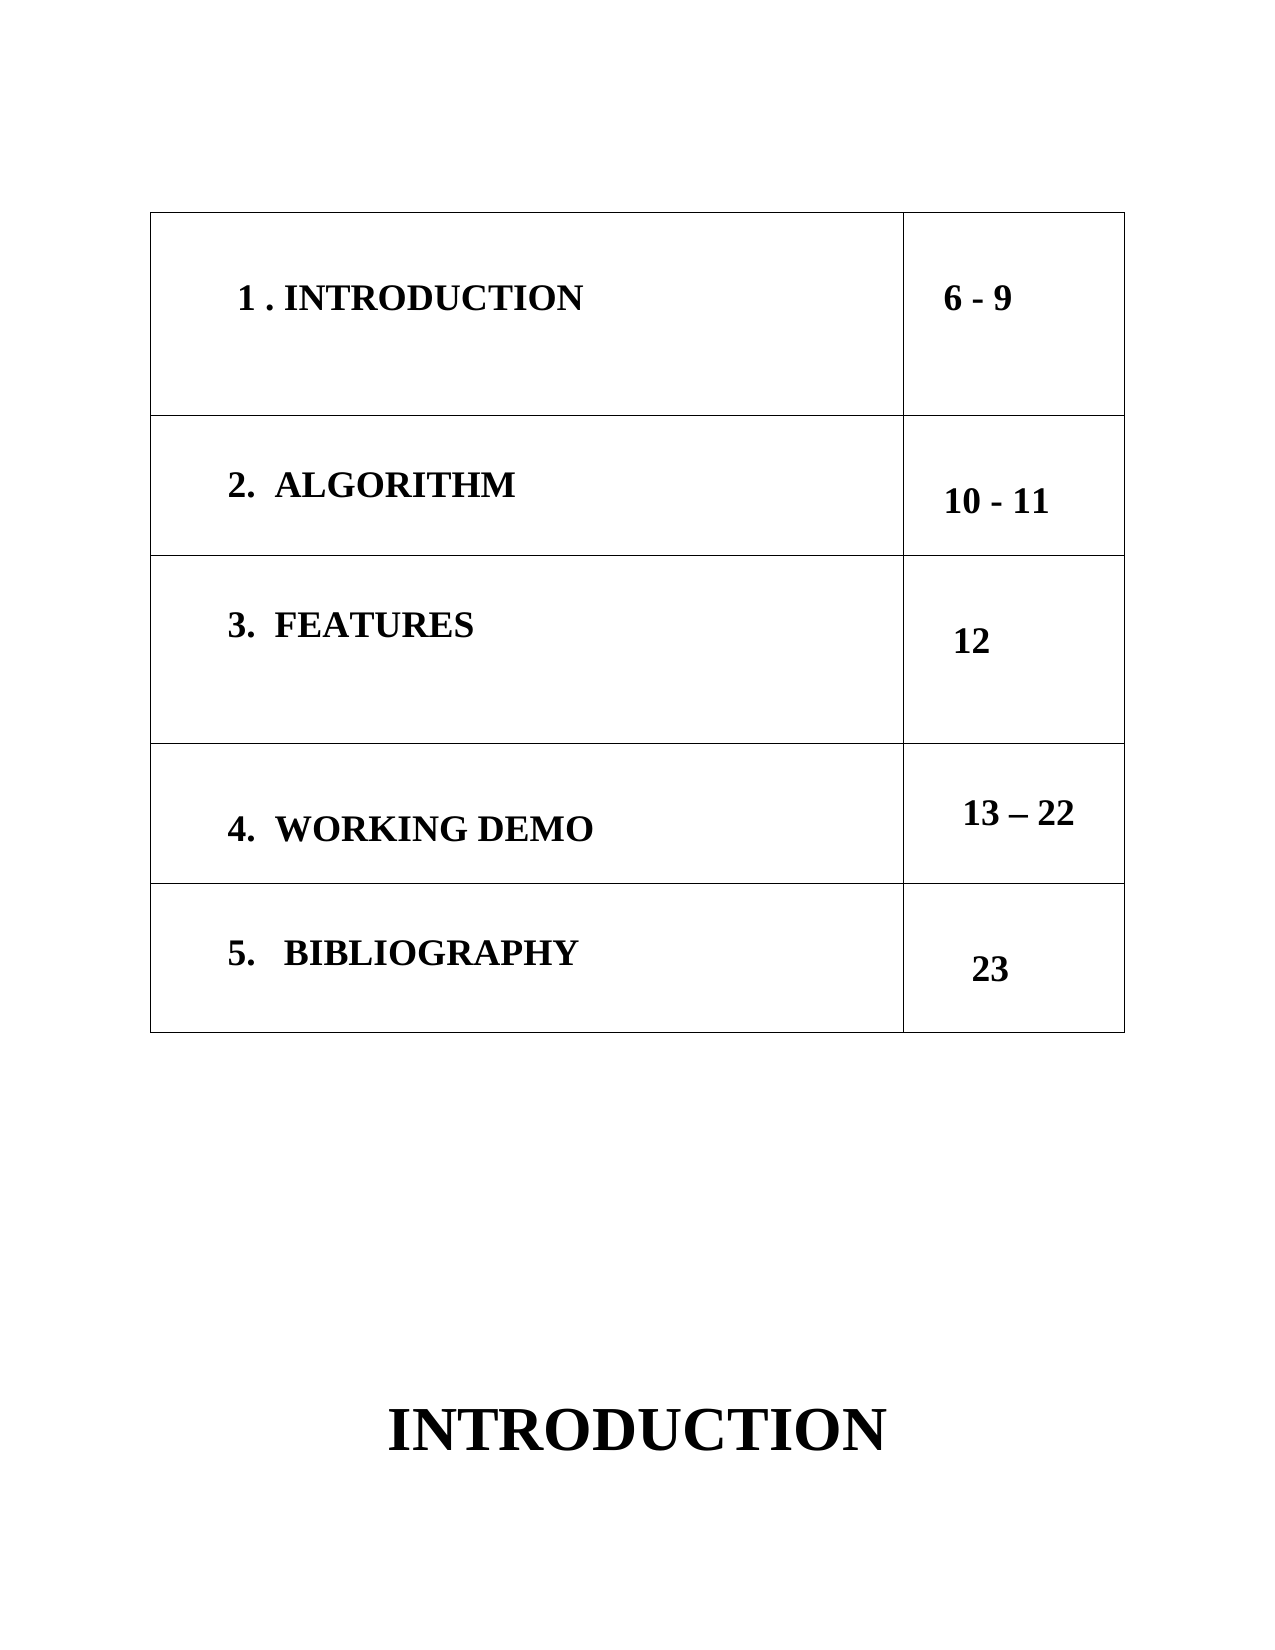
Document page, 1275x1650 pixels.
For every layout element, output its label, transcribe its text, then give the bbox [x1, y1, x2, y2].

table_cell 10 - 11 [904, 416, 1124, 555]
list INTRODUCTION [225, 1392, 1125, 1464]
table_header 1 . INTRODUCTION [151, 213, 903, 415]
table_cell 4. WORKING DEMO [151, 744, 903, 883]
table_cell 23 [904, 884, 1124, 1032]
table_cell 3. FEATURES [151, 556, 903, 743]
table_cell 13 – 22 [904, 744, 1124, 883]
table_cell 5. BIBLIOGRAPHY [151, 884, 903, 1032]
table_header 6 - 9 [904, 213, 1124, 415]
table_cell 12 [904, 556, 1124, 743]
table_cell 2. ALGORITHM [151, 416, 903, 555]
